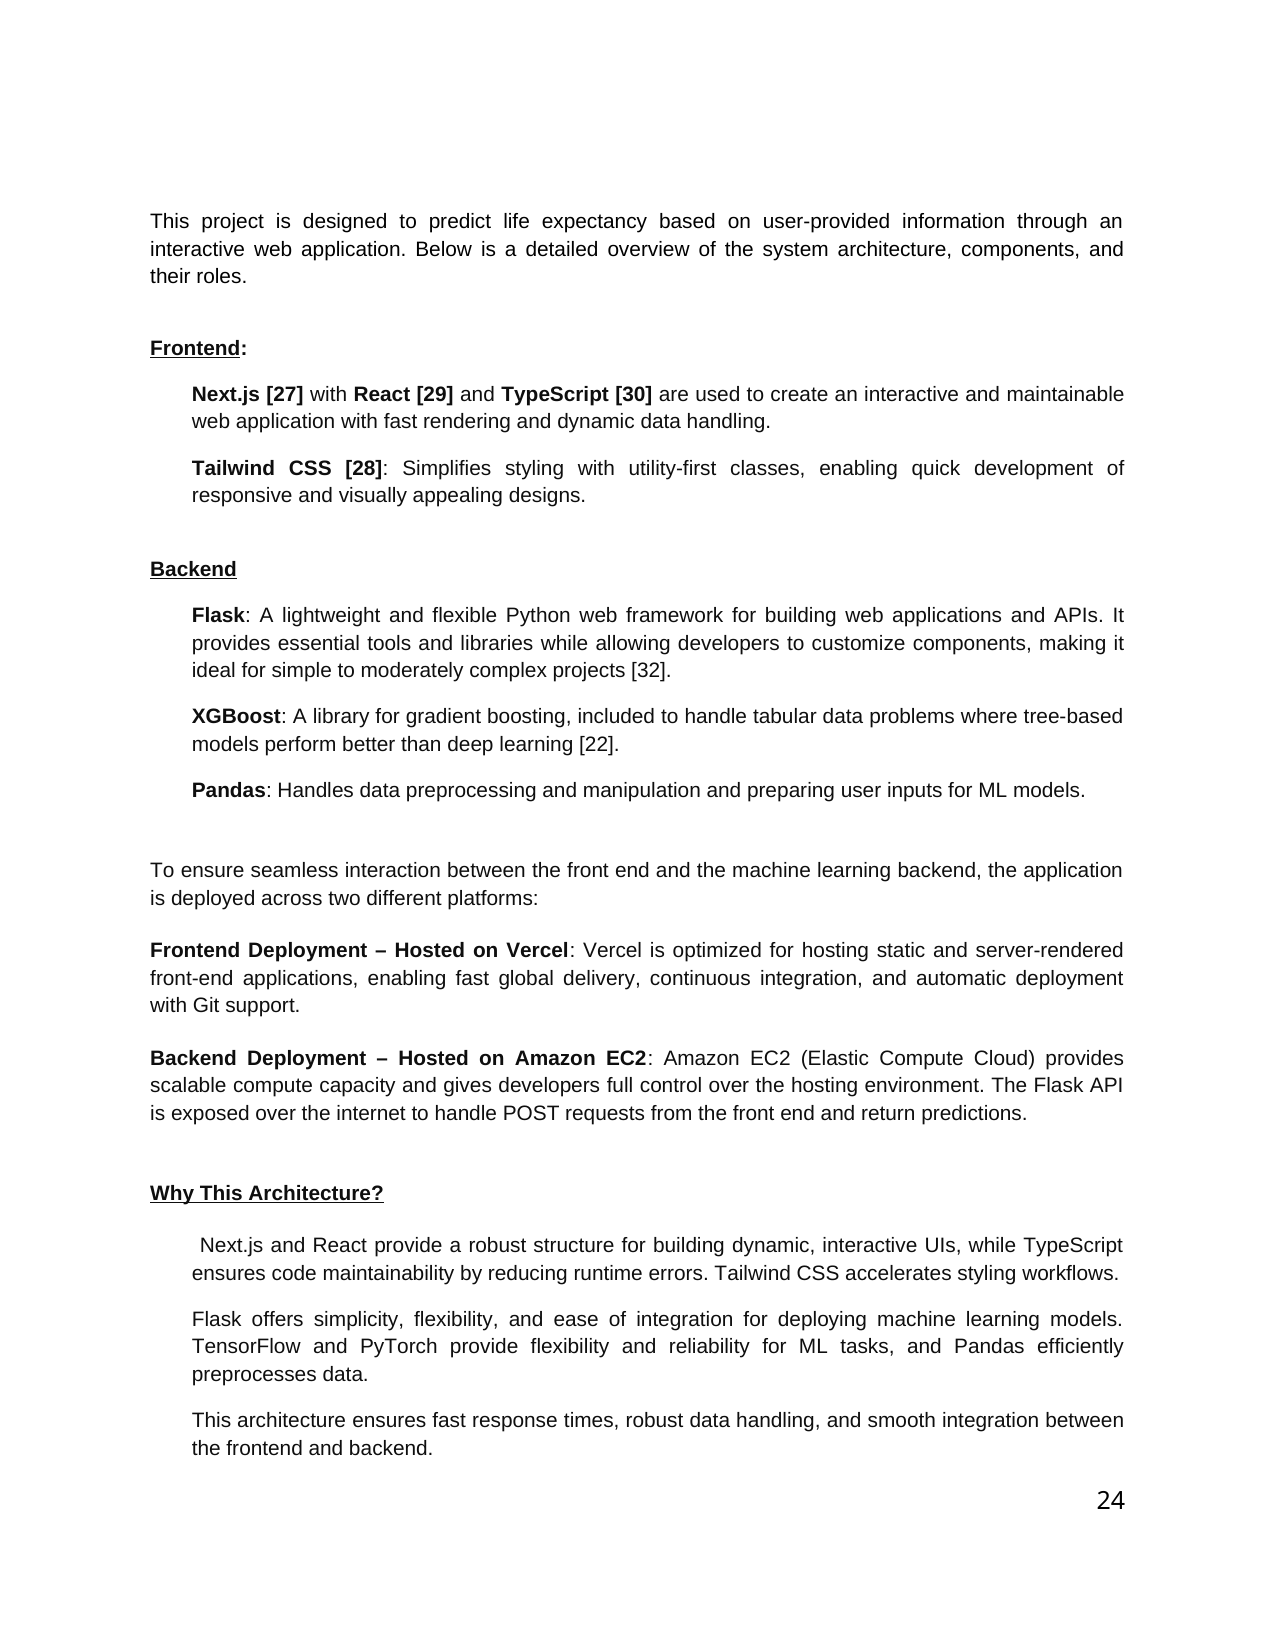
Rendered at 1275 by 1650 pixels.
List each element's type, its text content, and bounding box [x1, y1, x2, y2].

text Frontend Deployment – Hosted on Vercel: Vercel is optimized for hosting static and server-rendered front-end applications, enabling fast global delivery, continuous integration, and automatic deployment with Git support. [150, 938, 1125, 1017]
text Next.js [27] with React [29] and TypeScript [30] are used to create an interactive and maintainable web application with fast rendering and dynamic data handling. [171, 382, 1125, 433]
text Pandas: Handles data preprocessing and manipulation and preparing user inputs for ML models. [171, 778, 1125, 802]
text Flask offers simplicity, flexibility, and ease of integration for deploying machine learning models. TensorFlow and PyTorch provide flexibility and reliability for ML tasks, and Pandas efficiently preprocesses data. [171, 1307, 1125, 1386]
text XGBoost: A library for gradient boosting, included to handle tabular data problems where tree-based models perform better than deep learning [22]. [171, 704, 1125, 756]
text Why This Architecture? [150, 1153, 1125, 1204]
text Frontend: [150, 336, 1125, 359]
text Flask: A lightweight and flexible Python web framework for building web applications and APIs. It provides essential tools and libraries while allowing developers to customize components, making it ideal for simple to moderately complex projects [32]. [171, 603, 1125, 682]
text Next.js and React provide a robust structure for building dynamic, interactive UIs, while TypeScript ensures code maintainability by reducing runtime errors. Tailwind CSS accelerates styling workflows. [171, 1233, 1125, 1284]
text To ensure seamless interaction between the front end and the machine learning backend, the application is deployed across two different platforms: [150, 858, 1125, 909]
text Backend [150, 557, 1125, 581]
text Tailwind CSS [28]: Simplifies styling with utility-first classes, enabling quick development of responsive and visually appealing designs. [171, 456, 1125, 507]
text This architecture ensures fast response times, robust data handling, and smooth integration between the frontend and backend. [171, 1408, 1125, 1459]
text This project is designed to predict life expectancy based on user-provided information through an interactive web application. Below is a detailed overview of the system architecture, components, and their roles. [150, 209, 1125, 288]
text Backend Deployment – Hosted on Amazon EC2: Amazon EC2 (Elastic Compute Cloud) provides scalable compute capacity and gives developers full control over the hosting environment. The Flask API is exposed over the internet to handle POST requests from the front end and return predictions. [150, 1046, 1125, 1124]
